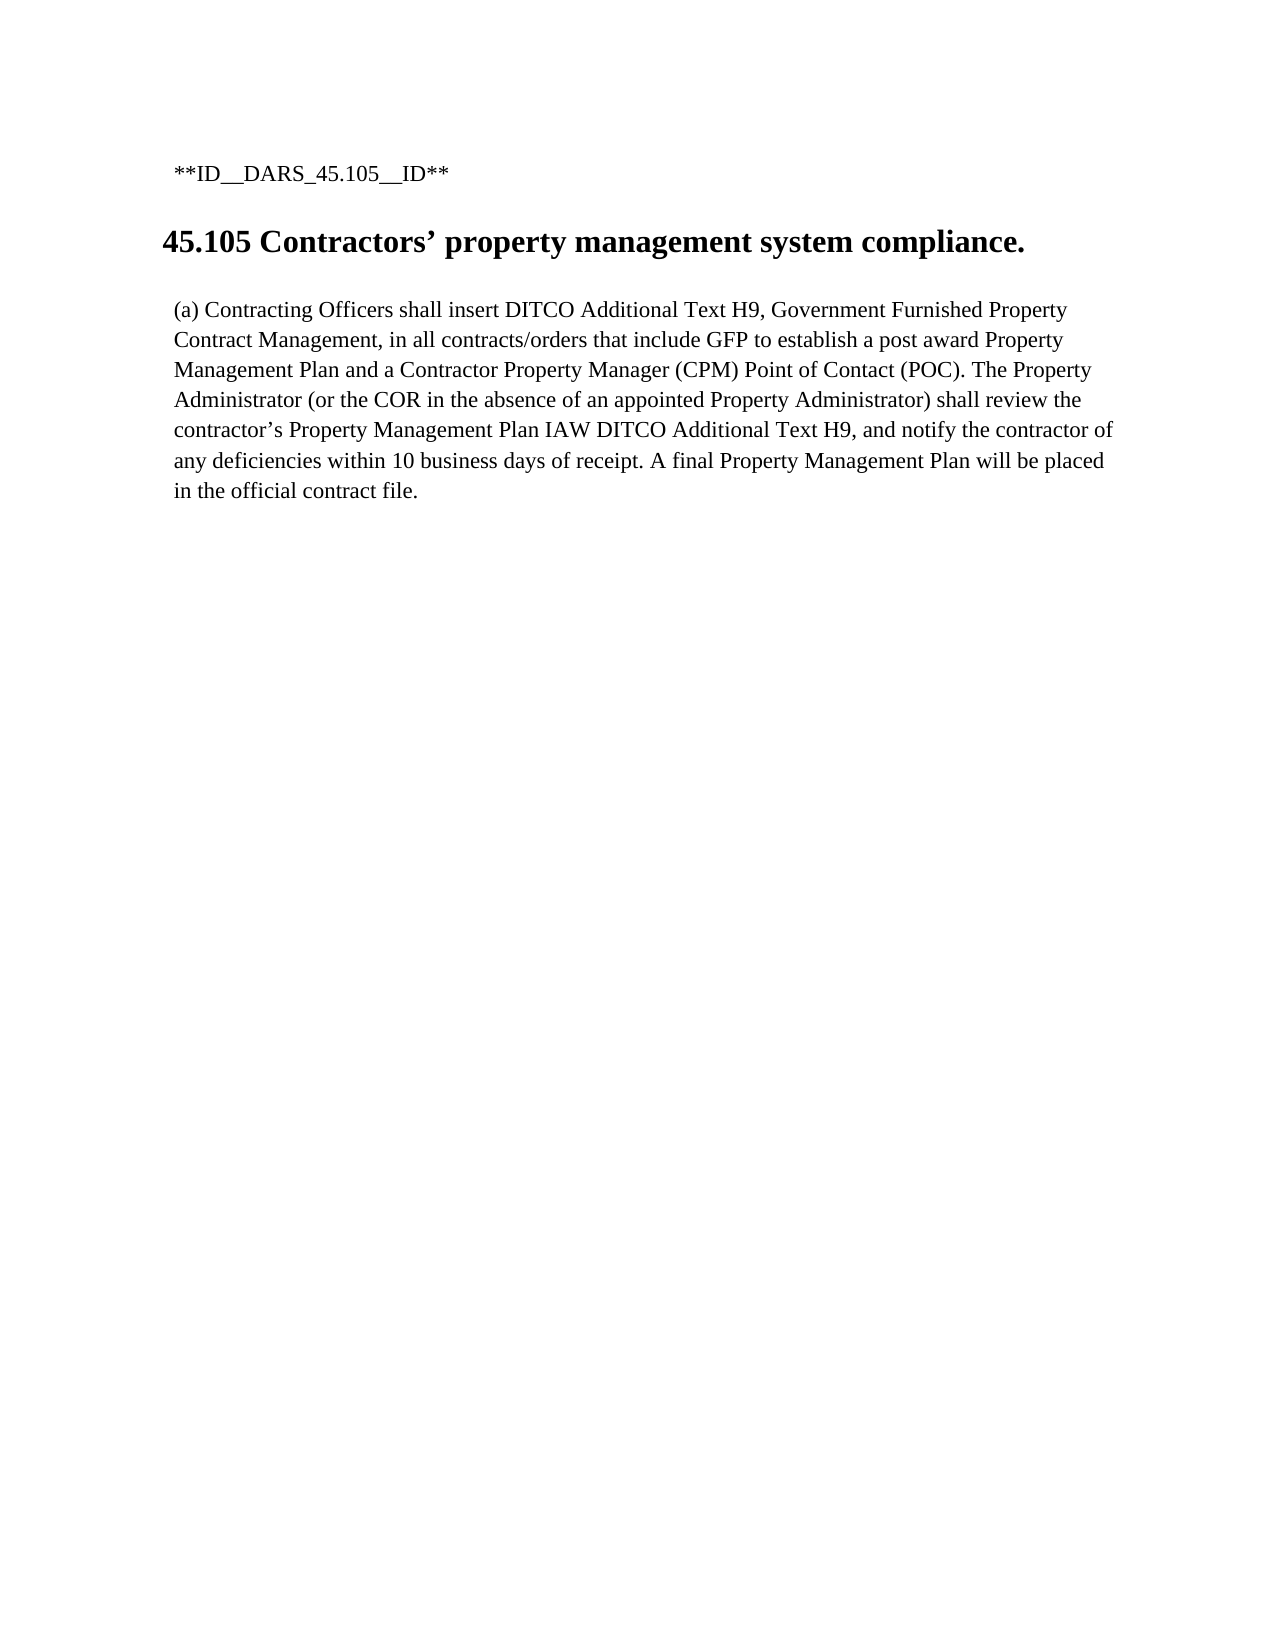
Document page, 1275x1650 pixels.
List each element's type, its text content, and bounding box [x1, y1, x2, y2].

text **ID__DARS_45.105__ID** [163, 150, 1135, 197]
subtitle 45.105 Contractors’ property management system compliance. [162, 222, 1125, 259]
text (a) Contracting Officers shall insert DITCO Additional Text H9, Government Furnished Property Contract Management, in all contracts/orders that include GFP to establish a post award Property Management Plan and a Contractor Property Manager (CPM) Point of Contact (POC). The Property Administrator (or the COR in the absence of an appointed Property Administrator) shall review the contractor’s Property Management Plan IAW DITCO Additional Text H9, and notify the contractor of any deficiencies within 10 business days of receipt. A final Property Management Plan will be placed in the official contract file. [163, 285, 1135, 514]
